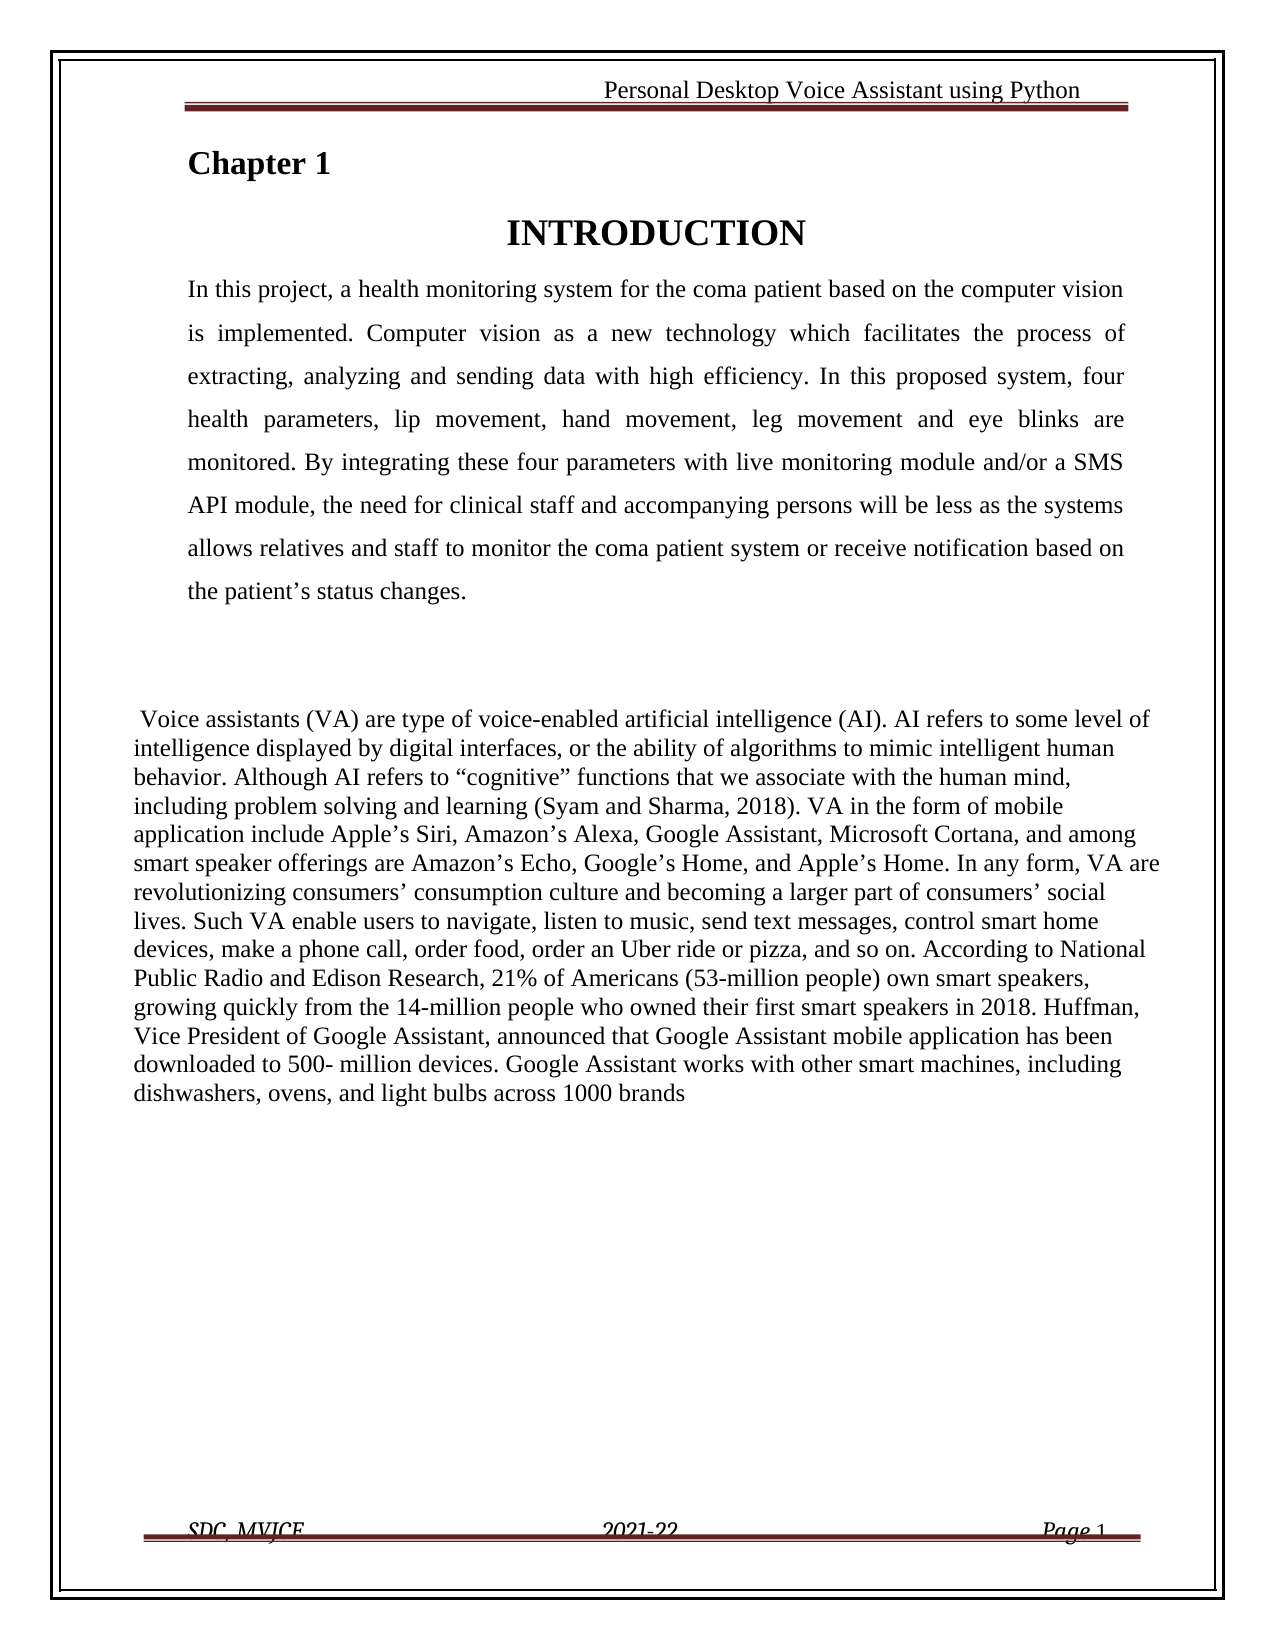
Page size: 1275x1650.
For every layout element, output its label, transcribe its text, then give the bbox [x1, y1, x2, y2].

text In this project, a health monitoring system for the coma patient based on the computer vision is implemented. Computer vision as a new technology which facilitates the process of extracting, analyzing and sending data with high efficiency. In this proposed system, four health parameters, lip movement, hand movement, leg movement and eye blinks are monitored. By integrating these four parameters with live monitoring module and/or a SMS API module, the need for clinical staff and accompanying persons will be less as the systems allows relatives and staff to monitor the coma patient system or receive notification based on the patient’s status changes. [187, 274, 1125, 605]
subtitle INTRODUCTION [506, 210, 1164, 253]
subtitle Chapter 1 [187, 143, 335, 182]
text Voice assistants (VA) are type of voice-enabled artificial intelligence (AI). AI refers to some level of intelligence displayed by digital interfaces, or the ability of algorithms to mimic intelligent human behavior. Although AI refers to “cognitive” functions that we associate with the human mind, including problem solving and learning (Syam and Sharma, 2018). VA in the form of mobile application include Apple’s Siri, Amazon’s Alexa, Google Assistant, Microsoft Cortana, and among smart speaker offerings are Amazon’s Echo, Google’s Home, and Apple’s Home. In any form, VA are revolutionizing consumers’ consumption culture and becoming a larger part of consumers’ social lives. Such VA enable users to navigate, listen to music, send text messages, control smart home devices, make a phone call, order food, order an Uber ride or pizza, and so on. According to National Public Radio and Edison Research, 21% of Americans (53-million people) own smart speakers, growing quickly from the 14-million people who owned their first smart speakers in 2018. Huffman, Vice President of Google Assistant, announced that Google Assistant mobile application has been downloaded to 500- million devices. Google Assistant works with other smart machines, including dishwashers, ovens, and light bulbs across 1000 brands [133, 704, 1164, 1107]
